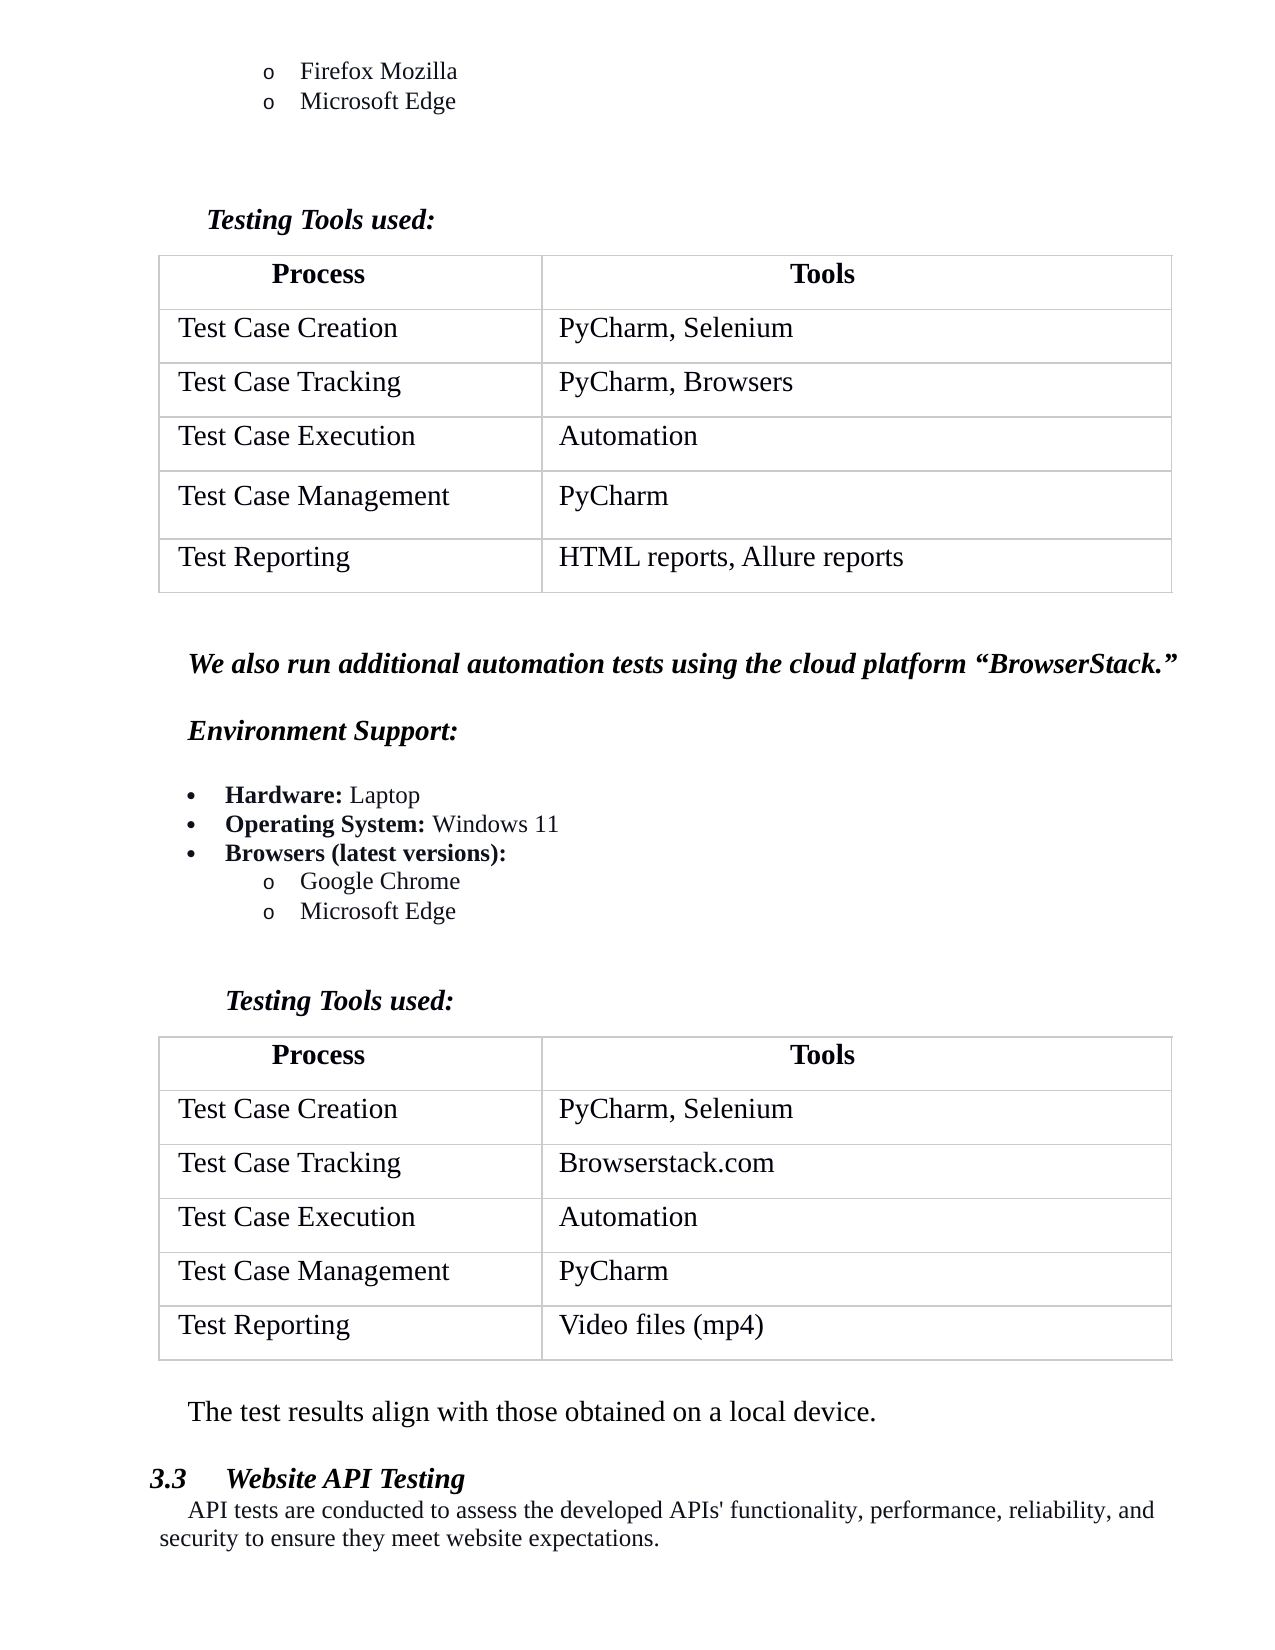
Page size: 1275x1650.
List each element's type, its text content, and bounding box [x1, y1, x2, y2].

list Microsoft Edge [262, 86, 1125, 115]
table_cell Test Case Management [160, 472, 541, 538]
table_header Process [160, 1038, 541, 1090]
table_cell Test Case Execution [160, 418, 541, 470]
table_cell Test Case Tracking [160, 364, 541, 416]
list Hardware: Laptop [187, 780, 1125, 809]
table_cell Test Case Creation [160, 1091, 541, 1144]
table_cell Test Case Execution [160, 1199, 541, 1251]
table_cell HTML reports, Allure reports [543, 540, 1171, 592]
table_cell PyCharm, Selenium [543, 1091, 1171, 1144]
table_cell Test Case Management [160, 1253, 541, 1305]
list Browsers (latest versions): [187, 838, 1125, 866]
text We also run additional automation tests using the cloud platform “BrowserStack.” [159, 646, 1200, 679]
table_cell Automation [543, 1199, 1171, 1251]
text Environment Support: [159, 713, 1200, 747]
table_cell Automation [543, 418, 1171, 470]
text Testing Tools used: [150, 202, 1125, 235]
list Firefox Mozilla [262, 56, 1125, 86]
table_cell Test Reporting [160, 540, 541, 592]
table_header Process [160, 256, 541, 308]
list Testing Tools used: [225, 983, 1125, 1017]
table_cell Test Reporting [160, 1307, 541, 1359]
table_cell PyCharm [543, 472, 1171, 538]
table_cell Test Case Creation [160, 310, 541, 362]
table_cell Video files (mp4) [543, 1307, 1171, 1359]
table_cell Browserstack.com [543, 1145, 1171, 1197]
text The test results align with those obtained on a local device. [159, 1394, 1200, 1428]
list Microsoft Edge [262, 896, 1125, 926]
table_header Tools [543, 256, 1171, 308]
table_cell PyCharm, Selenium [543, 310, 1171, 362]
list Website API Testing [150, 1461, 1200, 1495]
list Operating System: Windows 11 [187, 809, 1125, 838]
table_header Tools [543, 1038, 1171, 1090]
table_cell PyCharm [543, 1253, 1171, 1305]
table_cell Test Case Tracking [160, 1145, 541, 1197]
list Google Chrome [262, 866, 1125, 896]
text API tests are conducted to assess the developed APIs' functionality, performance, reliability, and security to ensure they meet website expectations. [159, 1495, 1200, 1552]
table_cell PyCharm, Browsers [543, 364, 1171, 416]
